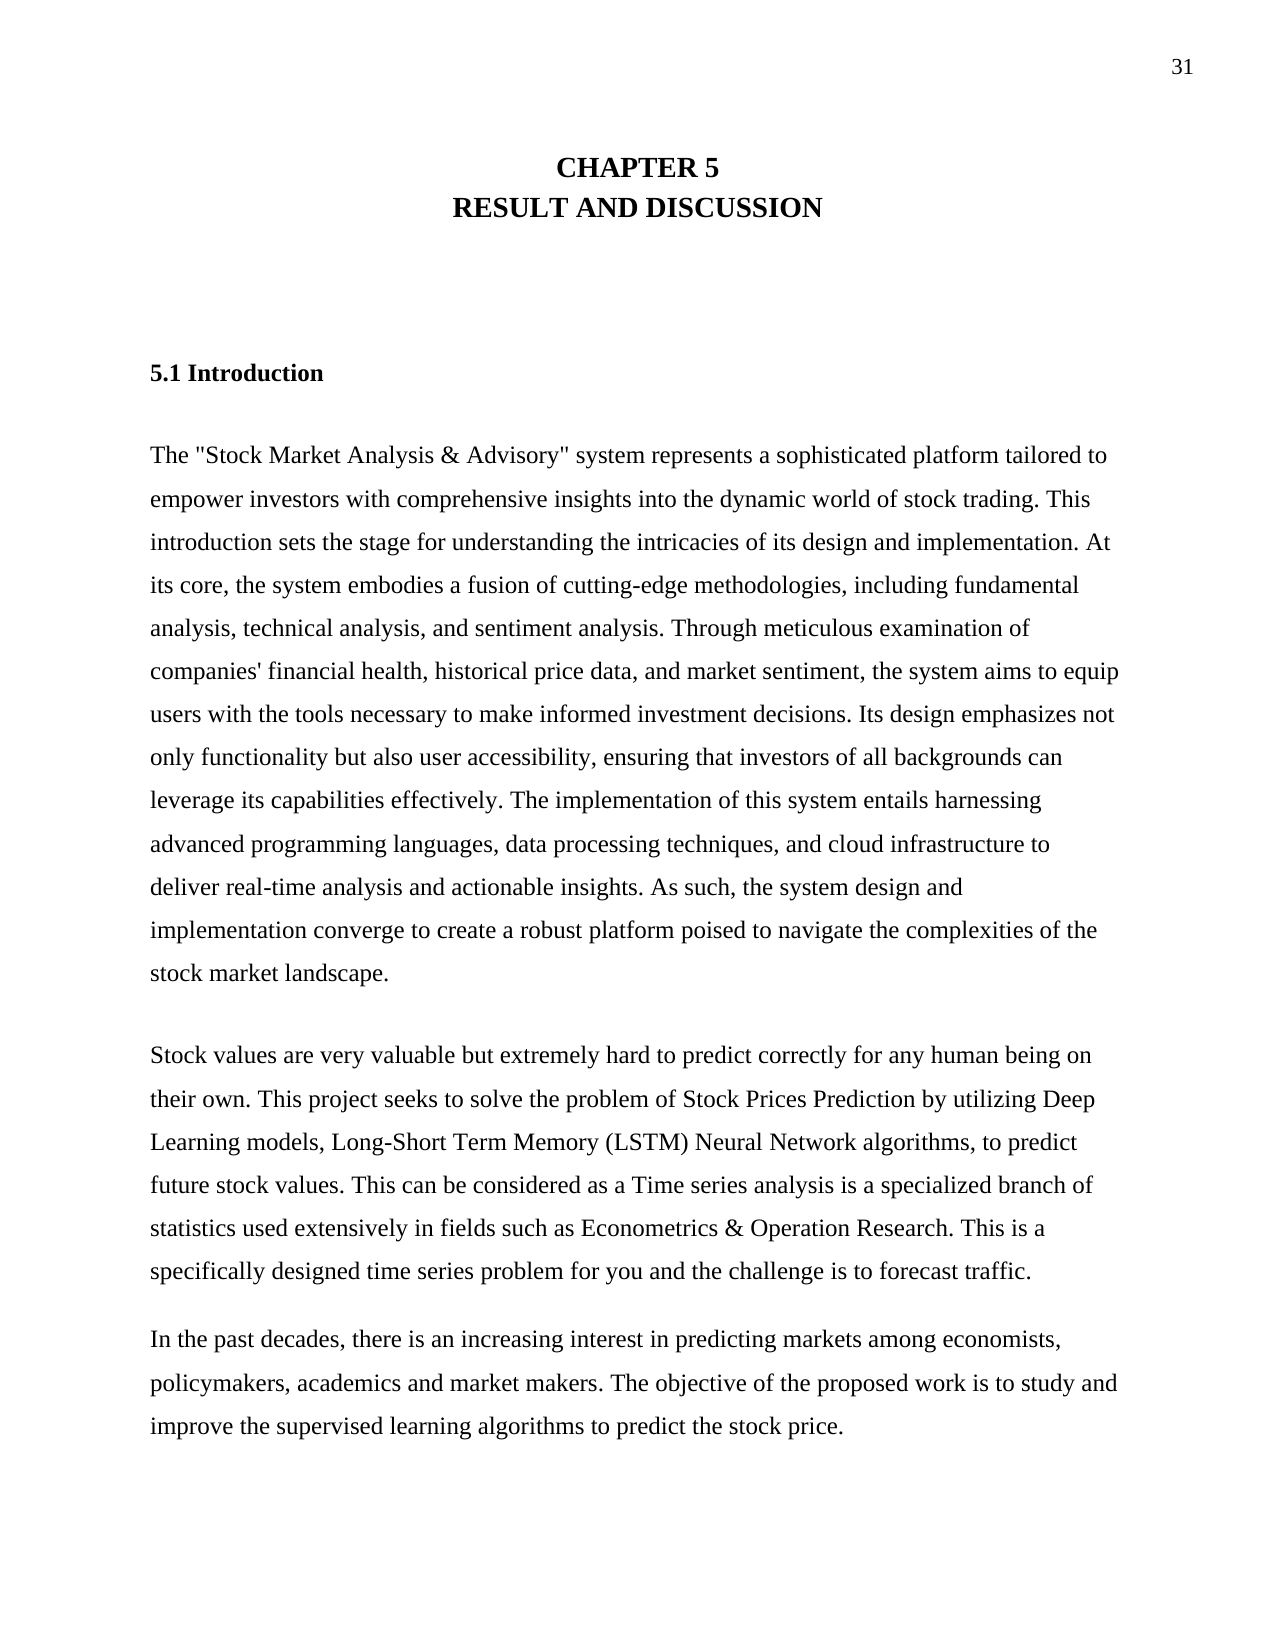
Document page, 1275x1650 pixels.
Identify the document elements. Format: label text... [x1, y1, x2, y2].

subtitle RESULT AND DISCUSSION [154, 190, 1121, 223]
subtitle 5.1 Introduction [150, 358, 1194, 387]
text The "Stock Market Analysis & Advisory" system represents a sophisticated platform tailored to empower investors with comprehensive insights into the dynamic world of stock trading. This introduction sets the stage for understanding the intricacies of its design and implementation. At its core, the system embodies a fusion of cutting-edge methodologies, including fundamental analysis, technical analysis, and sentiment analysis. Through meticulous examination of companies' financial health, historical price data, and market sentiment, the system aims to equip users with the tools necessary to make informed investment decisions. Its design emphasizes not only functionality but also user accessibility, ensuring that investors of all backgrounds can leverage its capabilities effectively. The implementation of this system entails harnessing advanced programming languages, data processing techniques, and cloud infrastructure to deliver real-time analysis and actionable insights. As such, the system design and implementation converge to create a robust platform poised to navigate the complexities of the stock market landscape. [150, 441, 1120, 987]
text In the past decades, there is an increasing interest in predicting markets among economists, policymakers, academics and market makers. The objective of the proposed work is to study and improve the supervised learning algorithms to predict the stock price. [150, 1324, 1120, 1439]
text Stock values are very valuable but extremely hard to predict correctly for any human being on their own. This project seeks to solve the problem of Stock Prices Prediction by utilizing Deep Learning models, Long-Short Term Memory (LSTM) Neural Network algorithms, to predict future stock values. This can be considered as a Time series analysis is a specialized branch of statistics used extensively in fields such as Econometrics & Operation Research. This is a specifically designed time series problem for you and the challenge is to forecast traffic. [150, 1041, 1098, 1285]
subtitle CHAPTER 5 [154, 150, 1121, 183]
